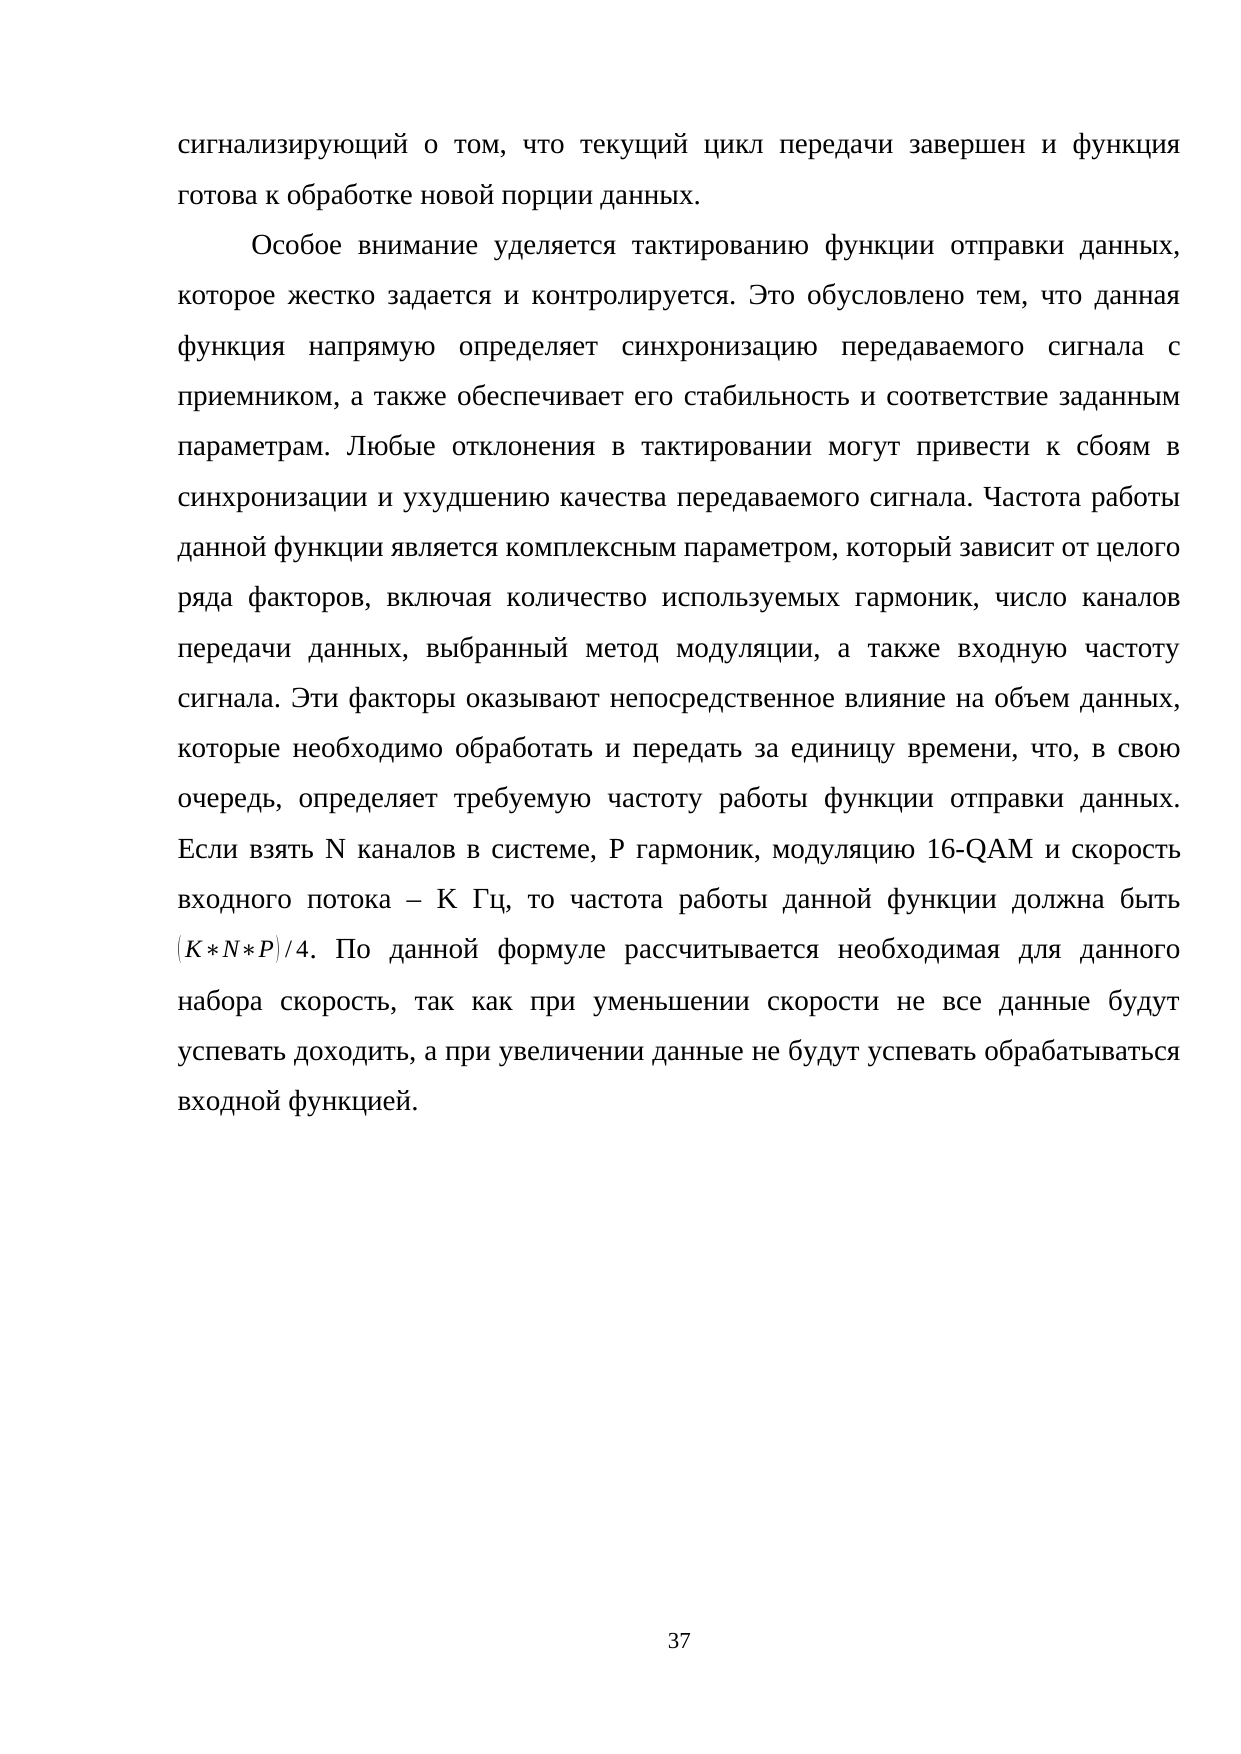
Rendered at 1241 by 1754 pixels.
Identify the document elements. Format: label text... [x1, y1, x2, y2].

text Особое внимание уделяется тактированию функции отправки данных, которое жестко задается и контролируется. Это обусловлено тем, что данная функция напрямую определяет синхронизацию передаваемого сигнала с приемником, а также обеспечивает его стабильность и соответствие заданным параметрам. Любые отклонения в тактировании могут привести к сбоям в синхронизации и ухудшению качества передаваемого сигнала. Частота работы данной функции является комплексным параметром, который зависит от целого ряда факторов, включая количество используемых гармоник, число каналов передачи данных, выбранный метод модуляции, а также входную частоту сигнала. Эти факторы оказывают непосредственное влияние на объем данных, которые необходимо обработать и передать за единицу времени, что, в свою очередь, определяет требуемую частоту работы функции отправки данных. Если взять N каналов в системе, P гармоник, модуляцию 16-QAM и скорость входного потока – K Гц, то частота работы данной функции должна быть . По данной формуле рассчитывается необходимая для данного набора скорость, так как при уменьшении скорости не все данные будут успевать доходить, а при увеличении данные не будут успевать обрабатываться входной функцией. [177, 227, 1181, 1117]
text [177, 127, 1181, 210]
